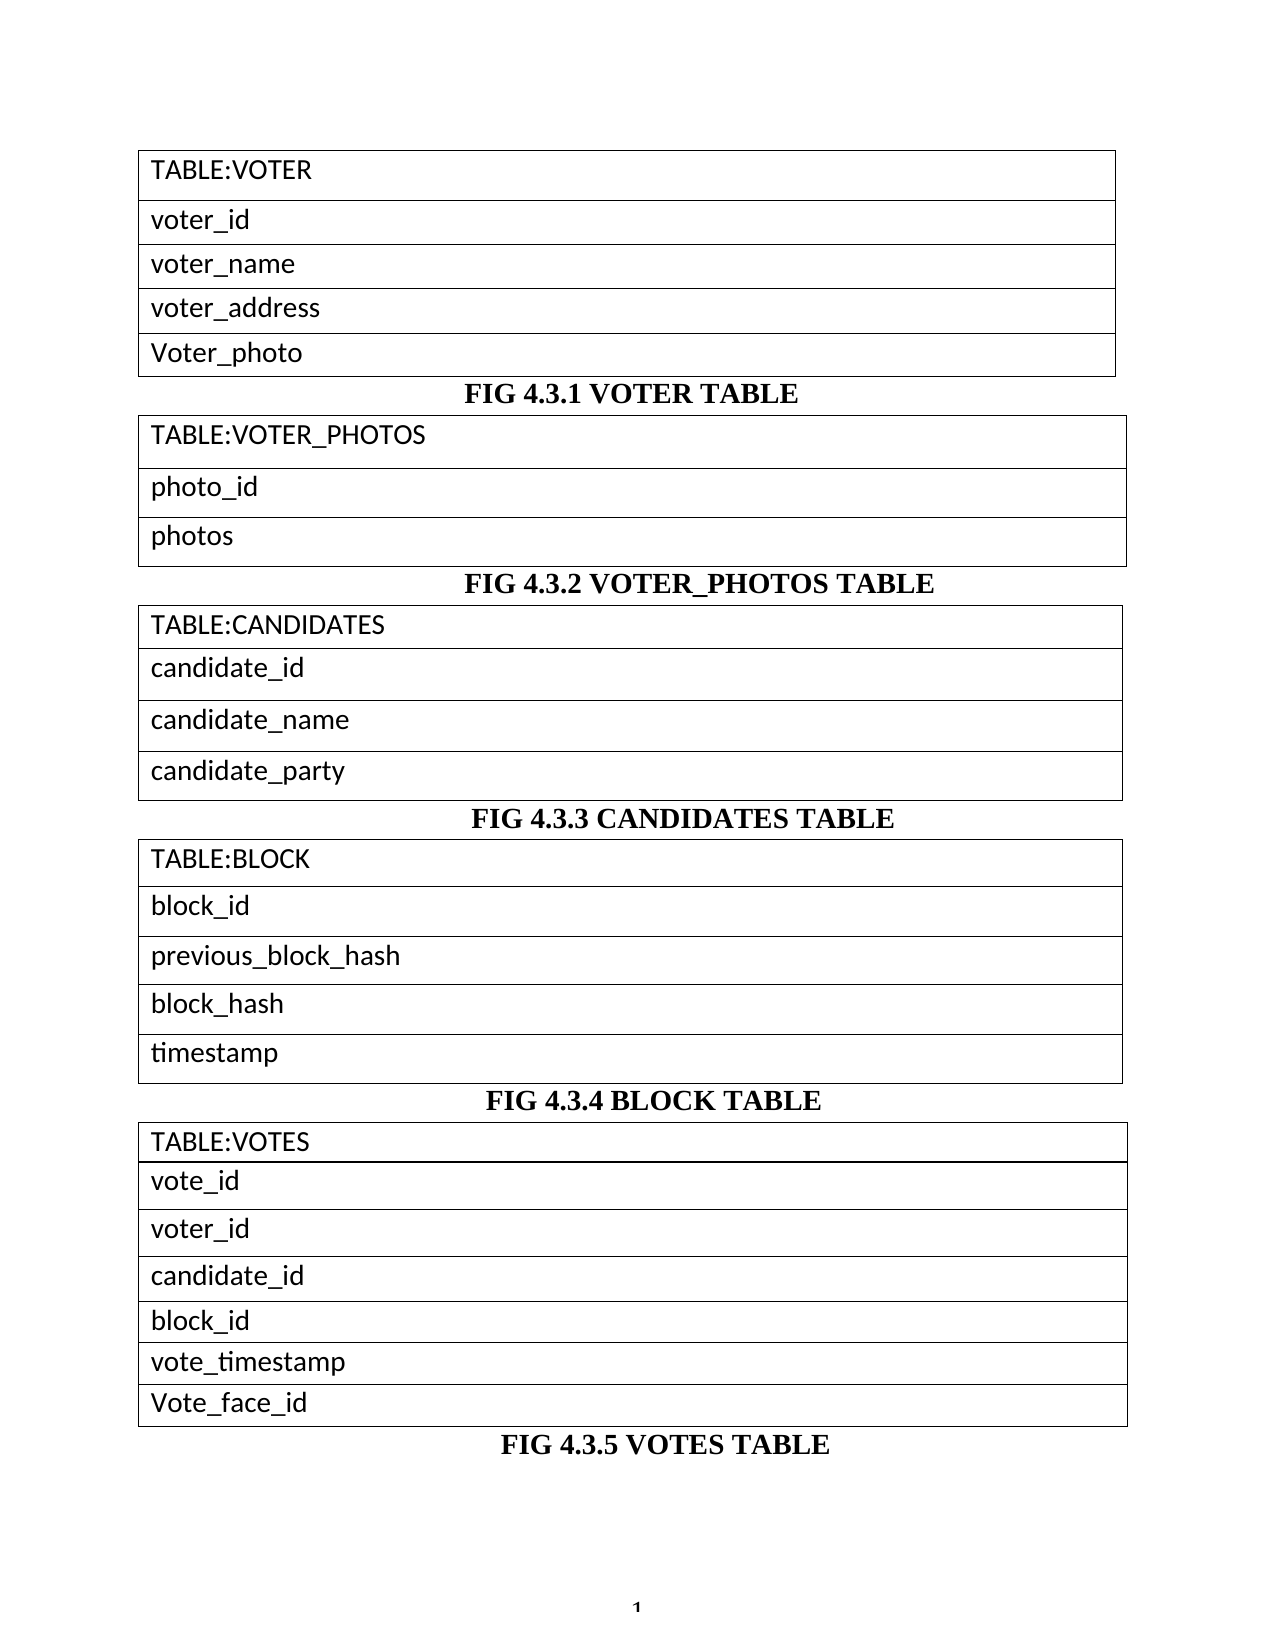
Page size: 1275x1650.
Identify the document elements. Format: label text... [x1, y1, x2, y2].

table_cell voter_id [139, 201, 1115, 244]
table_header TABLE:VOTES [139, 1123, 1127, 1161]
table_cell block_id [139, 1302, 1127, 1342]
table_cell candidate_id [139, 649, 1122, 700]
table_cell candidate_id [139, 1257, 1127, 1301]
table_cell Voter_photo [139, 334, 1115, 376]
text FIG 4.3.2 VOTER_PHOTOS TABLE [464, 567, 1271, 600]
table_header TABLE:VOTER [139, 151, 1115, 200]
subtitle FIG 4.3.5 VOTES TABLE [501, 1427, 1271, 1460]
table_cell Vote_face_id [139, 1385, 1127, 1426]
table_cell block_id [139, 887, 1122, 936]
table_cell vote_timestamp [139, 1343, 1127, 1383]
table_header TABLE:CANDIDATES [139, 606, 1122, 648]
subtitle FIG 4.3.3 CANDIDATES TABLE [471, 801, 1271, 834]
table_header TABLE:BLOCK [139, 840, 1122, 886]
table_cell voter_name [139, 245, 1115, 288]
table_header TABLE:VOTER_PHOTOS [139, 416, 1126, 468]
table_cell block_hash [139, 985, 1122, 1033]
table_cell photo_id [139, 469, 1126, 517]
table_cell photos [139, 518, 1126, 566]
subtitle FIG 4.3.1 VOTER TABLE [464, 377, 1271, 410]
table_cell vote_id [139, 1163, 1127, 1209]
table_cell candidate_party [139, 752, 1122, 800]
table_cell voter_address [139, 289, 1115, 333]
table_cell candidate_name [139, 701, 1122, 751]
table_cell timestamp [139, 1035, 1122, 1082]
table_cell voter_id [139, 1210, 1127, 1256]
text FIG 4.3.4 BLOCK TABLE [486, 1083, 1271, 1117]
table_cell previous_block_hash [139, 937, 1122, 984]
